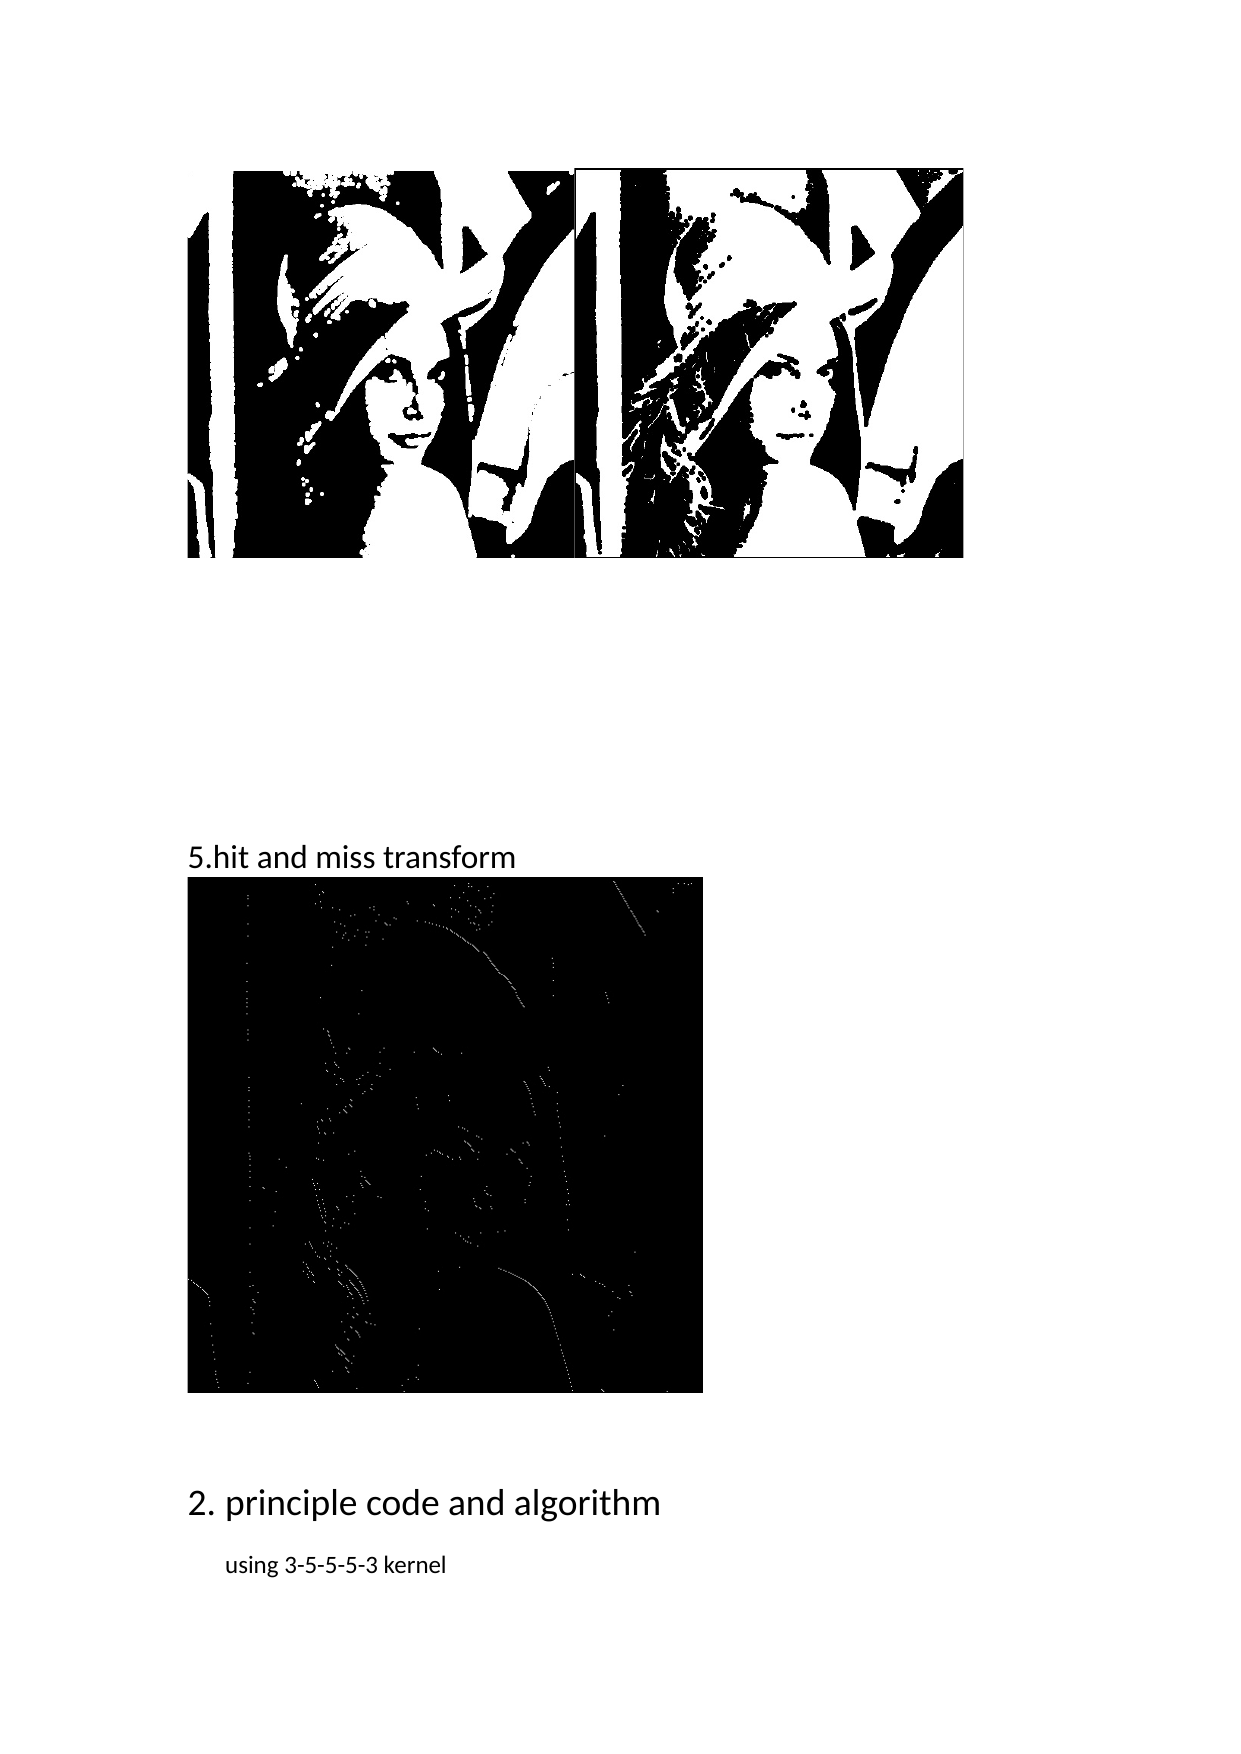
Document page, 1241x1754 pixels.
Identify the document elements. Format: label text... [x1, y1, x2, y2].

text 5.hit and miss transform [187, 835, 1053, 877]
list principle code and algorithm [187, 1460, 1053, 1544]
picture [187, 877, 703, 1393]
text using 3-5-5-5-3 kernel [225, 1544, 1053, 1585]
picture [187, 168, 964, 558]
